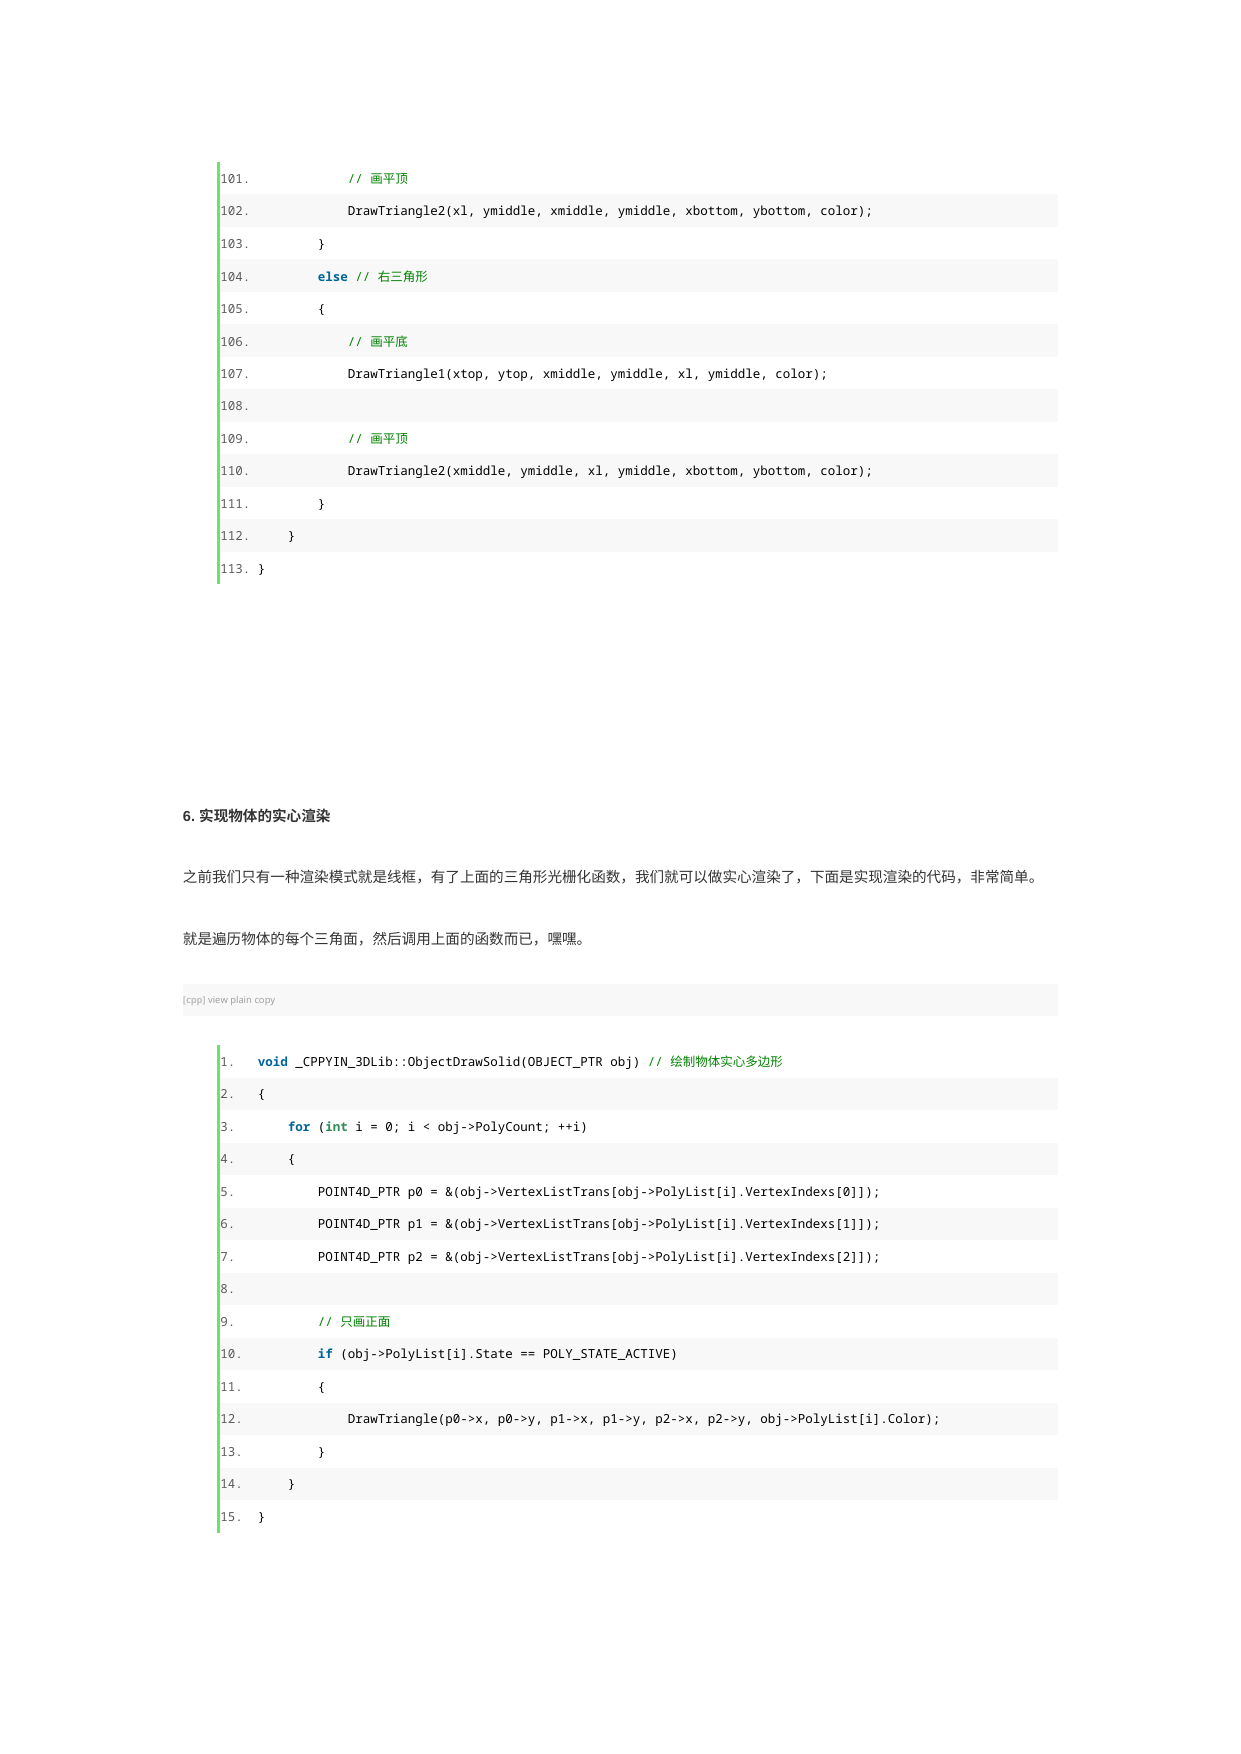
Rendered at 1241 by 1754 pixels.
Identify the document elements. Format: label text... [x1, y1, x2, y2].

list } [220, 227, 1058, 259]
list // 画平顶 [220, 422, 1058, 454]
list } [220, 519, 1058, 552]
text 之前我们只有一种渲染模式就是线框，有了上面的三角形光栅化函数，我们就可以做实心渲染了，下面是实现渲染的代码，非常简单。 [183, 860, 1058, 893]
text [cpp] view plain copy [183, 984, 1058, 1016]
list } [220, 487, 1058, 519]
list { [220, 1143, 1058, 1175]
list // 画平顶 [220, 162, 1058, 194]
list } [220, 1435, 1058, 1468]
text 就是遍历物体的每个三角面，然后调用上面的函数而已，嘿嘿。 [183, 922, 1058, 954]
list DrawTriangle2(xl, ymiddle, xmiddle, ymiddle, xbottom, ybottom, color); [220, 194, 1058, 227]
list } [220, 552, 1058, 584]
list DrawTriangle2(xmiddle, ymiddle, xl, ymiddle, xbottom, ybottom, color); [220, 454, 1058, 487]
list } [220, 1468, 1058, 1500]
list void _CPPYIN_3DLib::ObjectDrawSolid(OBJECT_PTR obj) // 绘制物体实心多边形 [220, 1045, 1058, 1078]
list { [220, 1370, 1058, 1403]
list POINT4D_PTR p0 = &(obj->VertexListTrans[obj->PolyList[i].VertexIndexs[0]]); [220, 1175, 1058, 1208]
list if (obj->PolyList[i].State == POLY_STATE_ACTIVE) [220, 1338, 1058, 1370]
list // 画平底 [220, 324, 1058, 357]
text 6. 实现物体的实心渲染 [183, 799, 1058, 831]
list for (int i = 0; i < obj->PolyCount; ++i) [220, 1110, 1058, 1143]
list POINT4D_PTR p2 = &(obj->VertexListTrans[obj->PolyList[i].VertexIndexs[2]]); [220, 1240, 1058, 1273]
list else // 右三角形 [220, 259, 1058, 292]
list } [220, 1500, 1058, 1533]
list { [220, 1078, 1058, 1110]
list DrawTriangle(p0->x, p0->y, p1->x, p1->y, p2->x, p2->y, obj->PolyList[i].Color); [220, 1403, 1058, 1435]
list // 只画正面 [220, 1305, 1058, 1338]
list { [220, 292, 1058, 324]
list DrawTriangle1(xtop, ytop, xmiddle, ymiddle, xl, ymiddle, color); [220, 357, 1058, 389]
list POINT4D_PTR p1 = &(obj->VertexListTrans[obj->PolyList[i].VertexIndexs[1]]); [220, 1208, 1058, 1240]
